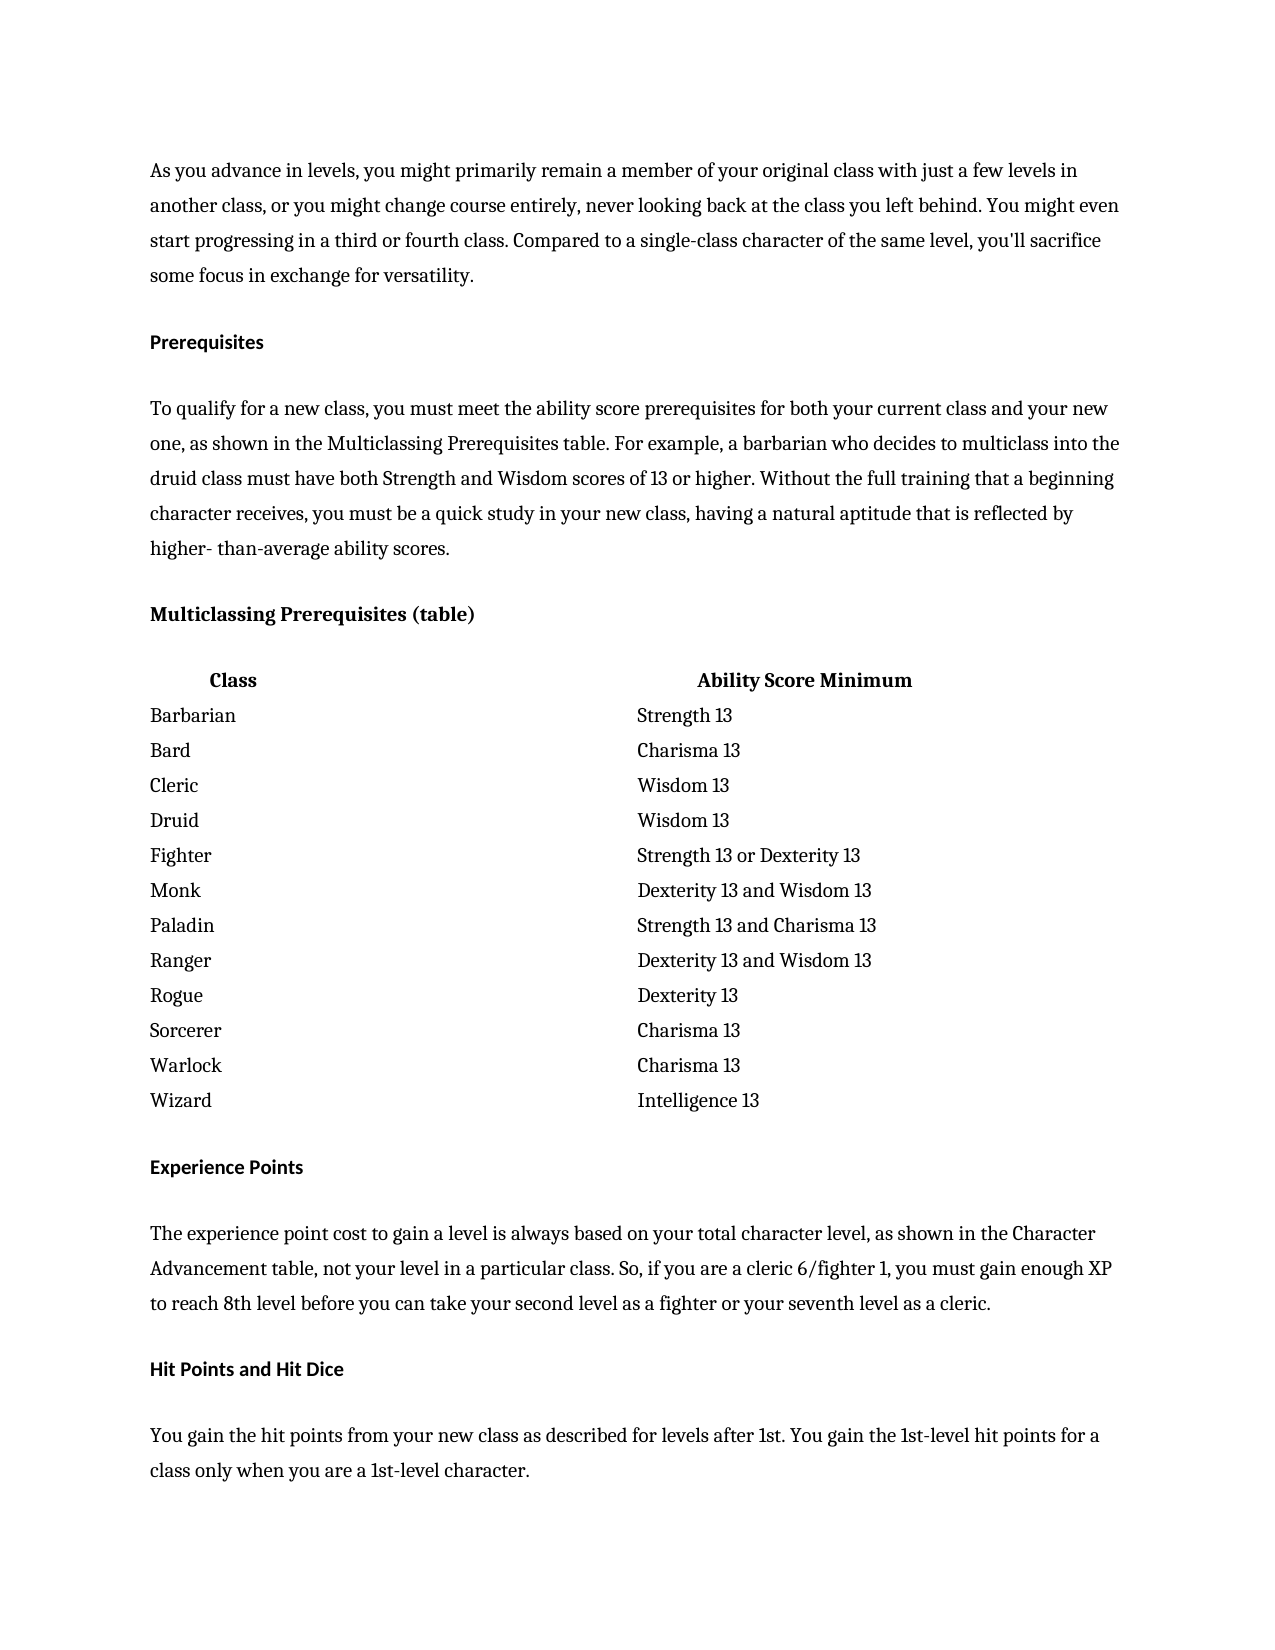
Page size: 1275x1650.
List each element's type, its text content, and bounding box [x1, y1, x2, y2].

text Multiclassing Prerequisites (table) [150, 594, 1125, 629]
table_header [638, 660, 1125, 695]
text The experience point cost to gain a level is always based on your total character level, as shown in the Character Advancement table, not your level in a particular class. So, if you are a cleric 6/fighter 1, you must gain enough XP to reach 8th level before you can take your second level as a fighter or your seventh level as a cleric. [150, 1212, 1125, 1317]
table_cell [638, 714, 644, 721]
text As you advance in levels, you might primarily remain a member of your original class with just a few levels in another class, or you might change course entirely, never looking back at the class you left behind. You might even start progressing in a third or fourth class. Compared to a single-class character of the same level, you'll sacrifice some focus in exchange for versatility. [150, 150, 1125, 290]
subtitle Prerequisites [150, 321, 1125, 356]
subtitle Hit Points and Hit Dice [150, 1349, 1125, 1384]
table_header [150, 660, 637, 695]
subtitle Experience Points [150, 1146, 1125, 1181]
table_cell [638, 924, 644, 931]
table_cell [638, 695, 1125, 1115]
text To qualify for a new class, you must meet the ability score prerequisites for both your current class and your new one, as shown in the Multiclassing Prerequisites table. For example, a barbarian who decides to multiclass into the druid class must have both Strength and Wisdom scores of 13 or higher. Without the full training that a beginning character receives, you must be a quick study in your new class, having a natural aptitude that is reflected by higher- than-average ability scores. [150, 387, 1125, 562]
text You gain the hit points from your new class as described for levels after 1st. You gain the 1st-level hit points for a class only when you are a 1st-level character. [150, 1415, 1125, 1485]
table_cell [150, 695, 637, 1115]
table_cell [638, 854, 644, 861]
